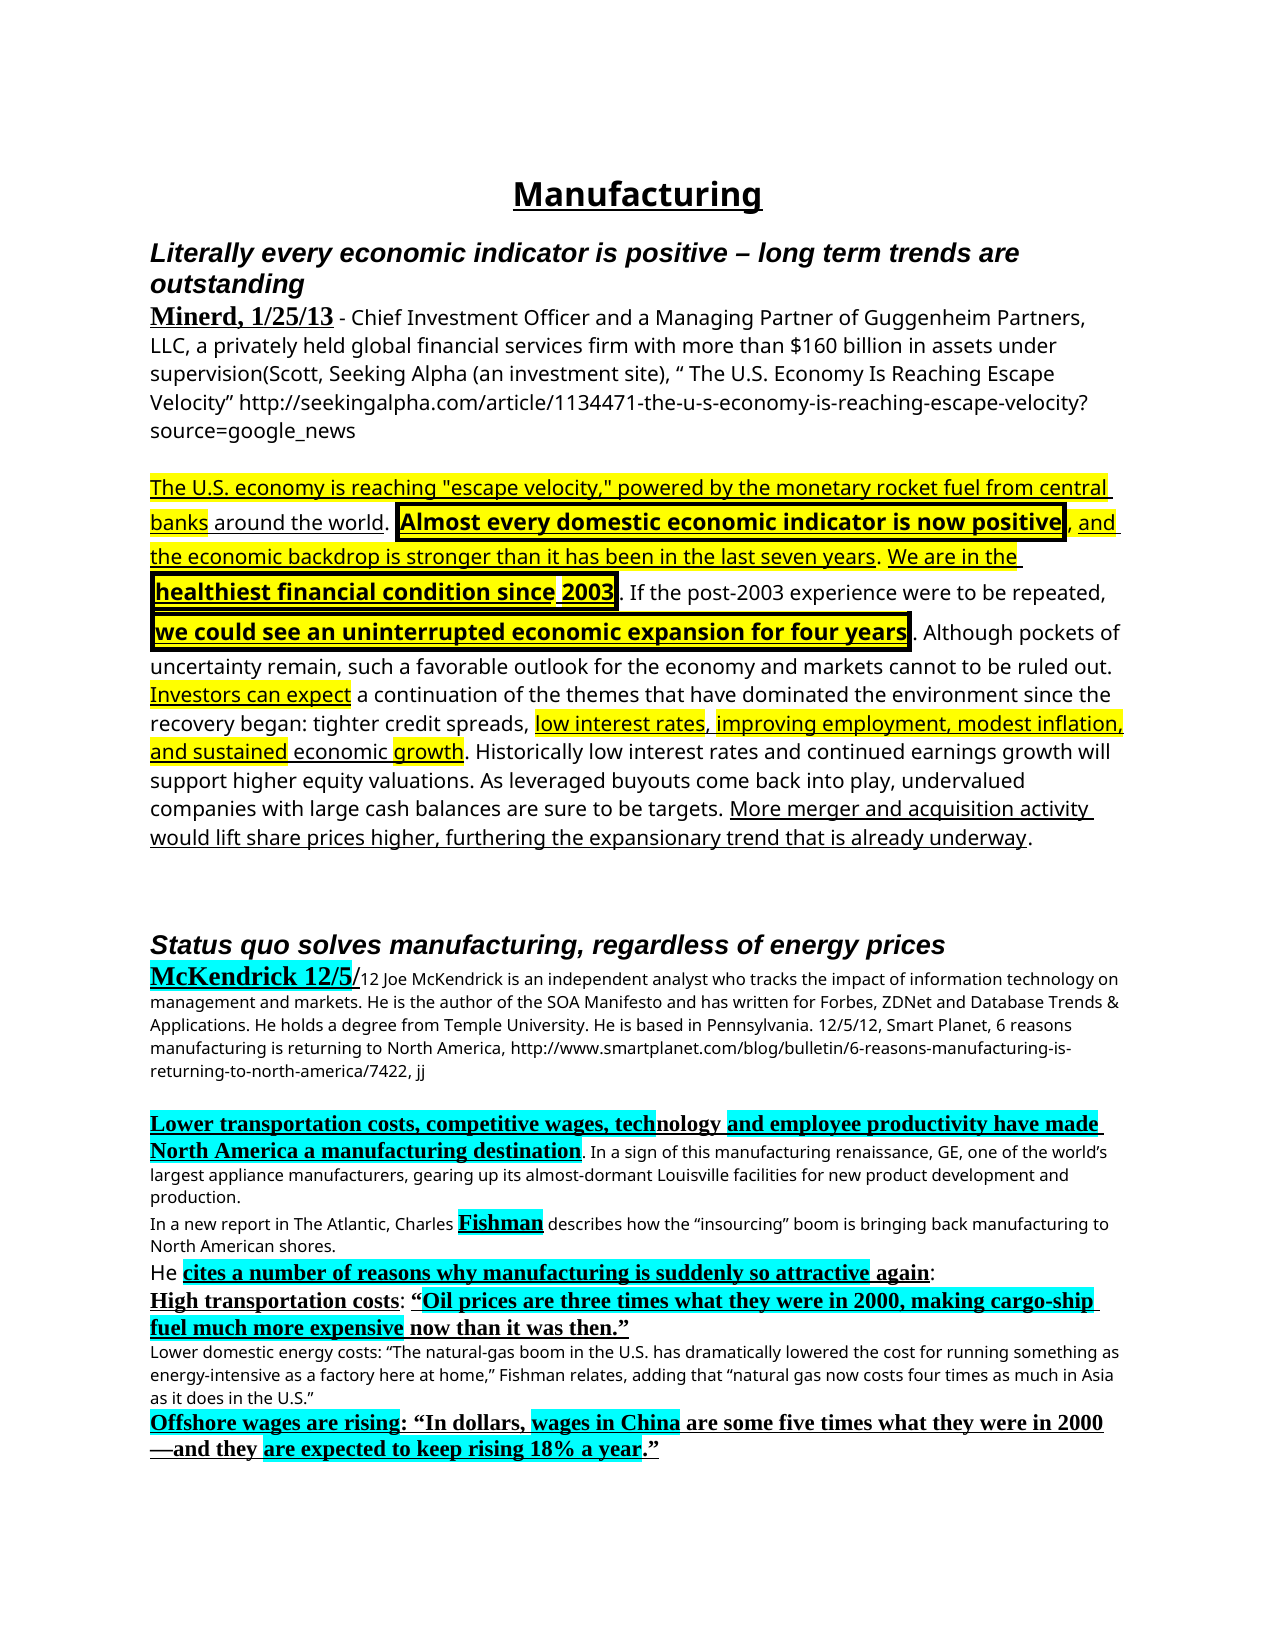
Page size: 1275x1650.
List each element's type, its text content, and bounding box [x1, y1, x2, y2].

text Status quo solves manufacturing, regardless of energy prices [150, 929, 1125, 960]
text Literally every economic indicator is positive – long term trends are outstanding [150, 237, 1125, 299]
text Lower transportation costs, competitive wages, technology and employee productivity have made North America a manufacturing destination. In a sign of this manufacturing renaissance, GE, one of the world’s largest appliance manufacturers, gearing up its almost-dormant Louisville facilities for new product development and production. [150, 1110, 1125, 1208]
text High transportation costs: “Oil prices are three times what they were in 2000, making cargo-ship fuel much more expensive now than it was then.” [150, 1286, 1125, 1341]
text The U.S. economy is reaching "escape velocity," powered by the monetary rocket fuel from central banks around the world. Almost every domestic economic indicator is now positive, and the economic backdrop is stronger than it has been in the last seven years. We are in the healthiest financial condition since 2003. If the post-2003 experience were to be repeated, we could see an uninterrupted economic expansion for four years. Although pockets of uncertainty remain, such a favorable outlook for the economy and markets cannot to be ruled out. [150, 473, 1125, 680]
text Investors can expect a continuation of the themes that have dominated the environment since the recovery began: tighter credit spreads, low interest rates, improving employment, modest inflation, and sustained economic growth. Historically low interest rates and continued earnings growth will support higher equity valuations. As leveraged buyouts come back into play, undervalued companies with large cash balances are sure to be targets. More merger and acquisition activity would lift share prices higher, furthering the expansionary trend that is already underway. [150, 680, 1125, 851]
text In a new report in The Atlantic, Charles Fishman describes how the “insourcing” boom is bringing back manufacturing to North American shores. [150, 1208, 1125, 1258]
text Manufacturing [150, 171, 1125, 216]
text Offshore wages are rising: “In dollars, wages in China are some five times what they were in 2000—and they are expected to keep rising 18% a year.” [642, 1409, 1125, 1462]
text He cites a number of reasons why manufacturing is suddenly so attractive again: [150, 1258, 1125, 1286]
text McKendrick 12/5/12 Joe McKendrick is an independent analyst who tracks the impact of information technology on management and markets. He is the author of the SOA Manifesto and has written for Forbes, ZDNet and Database Trends & Applications. He holds a degree from Temple University. He is based in Pennsylvania. 12/5/12, Smart Planet, 6 reasons manufacturing is returning to North America, http://www.smartplanet.com/blog/bulletin/6-reasons-manufacturing-is-returning-to-north-america/7422, jj [150, 960, 1125, 1082]
text Minerd, 1/25/13 - Chief Investment Officer and a Managing Partner of Guggenheim Partners, LLC, a privately held global financial services firm with more than $160 billion in assets under supervision(Scott, Seeking Alpha (an investment site), “ The U.S. Economy Is Reaching Escape Velocity” http://seekingalpha.com/article/1134471-the-u-s-economy-is-reaching-escape-velocity?source=google_news [150, 299, 1125, 445]
text Lower domestic energy costs: “The natural-gas boom in the U.S. has dramatically lowered the cost for running something as energy-intensive as a factory here at home,” Fishman relates, adding that “natural gas now costs four times as much in Asia as it does in the U.S.” [150, 1341, 1125, 1409]
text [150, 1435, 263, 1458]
